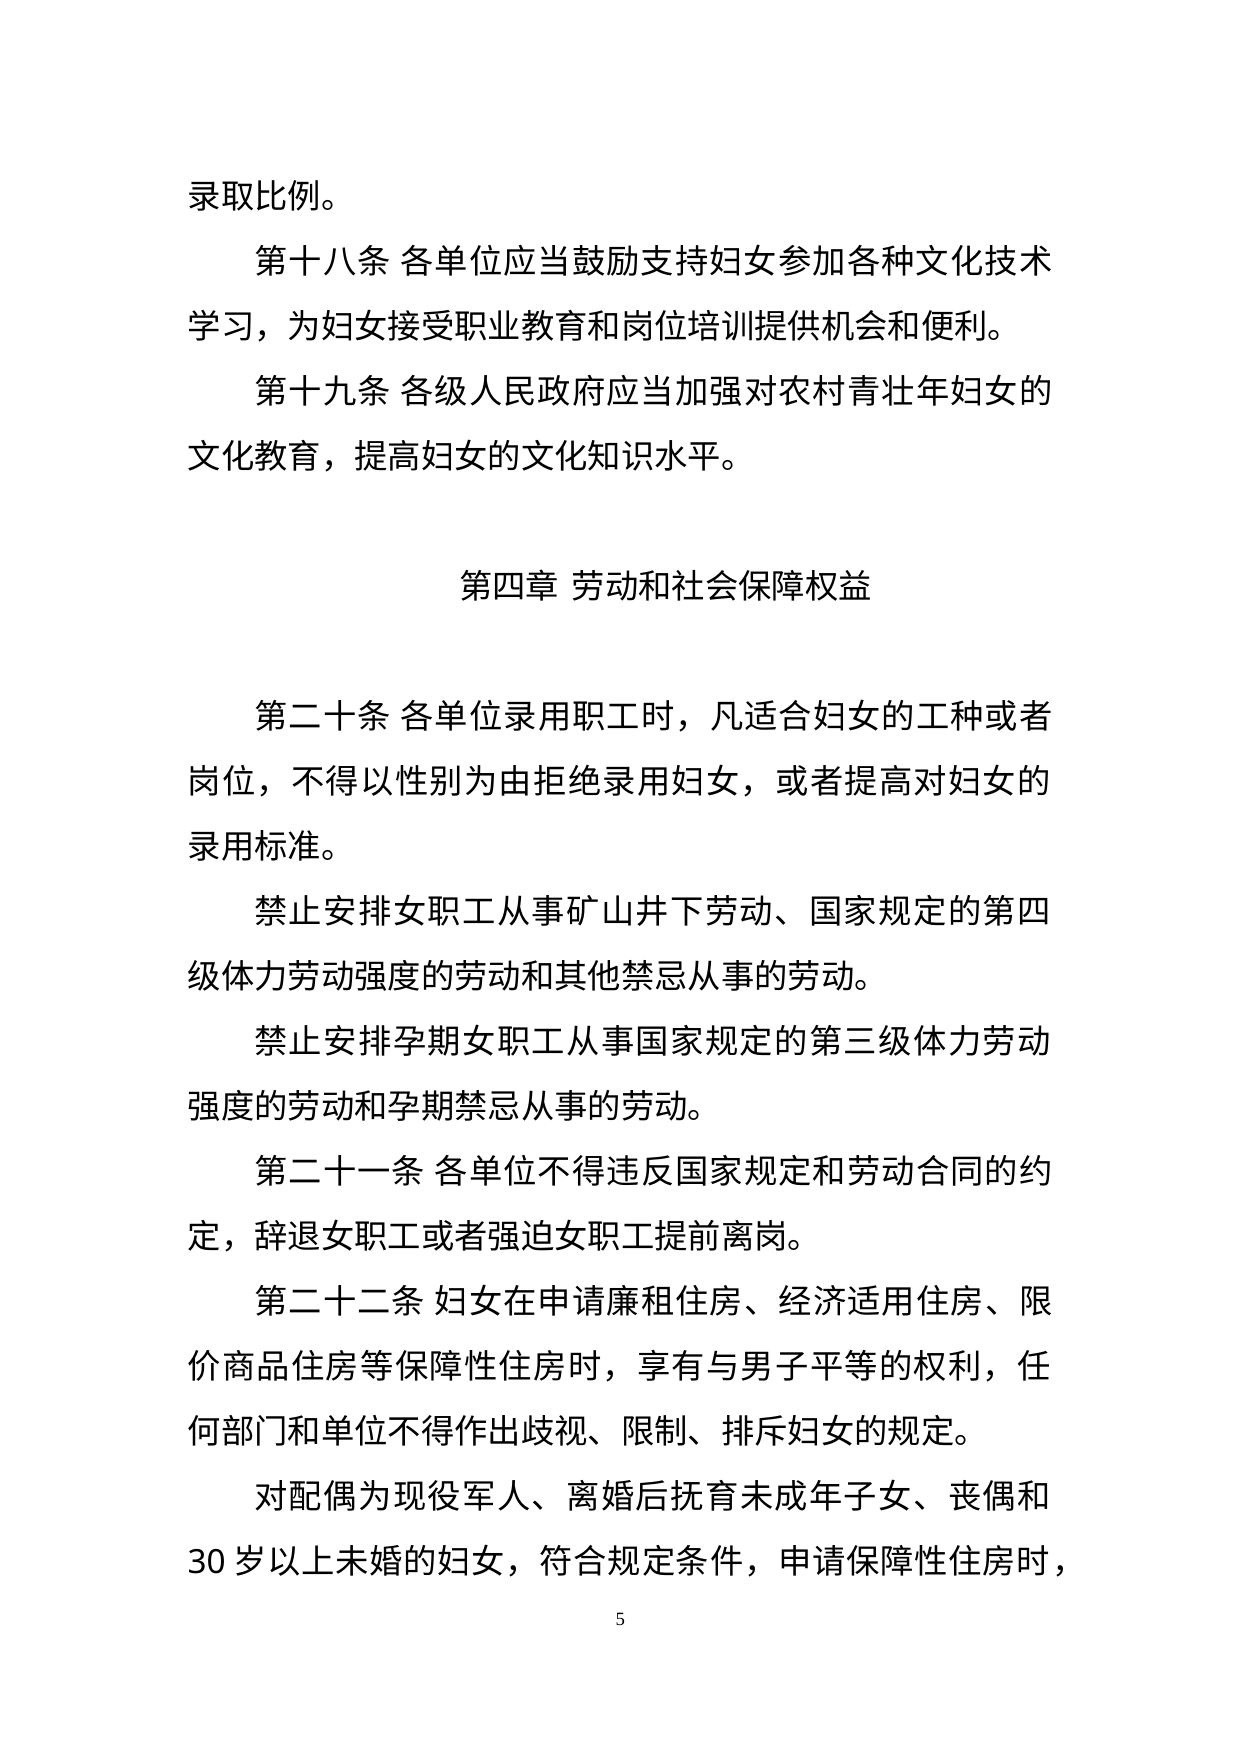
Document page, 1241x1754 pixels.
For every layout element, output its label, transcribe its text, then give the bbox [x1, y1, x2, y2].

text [187, 162, 1053, 227]
list 劳动和社会保障权益 [277, 552, 1053, 617]
text 第二十一条 各单位不得违反国家规定和劳动合同的约定，辞退女职工或者强迫女职工提前离岗。 [187, 1137, 1053, 1267]
text 第十八条 各单位应当鼓励支持妇女参加各种文化技术学习，为妇女接受职业教育和岗位培训提供机会和便利。 [187, 227, 1053, 357]
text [187, 1462, 1053, 1592]
text 禁止安排女职工从事矿山井下劳动、国家规定的第四级体力劳动强度的劳动和其他禁忌从事的劳动。 [187, 877, 1053, 1007]
text 禁止安排孕期女职工从事国家规定的第三级体力劳动强度的劳动和孕期禁忌从事的劳动。 [187, 1007, 1053, 1137]
text 第十九条 各级人民政府应当加强对农村青壮年妇女的文化教育，提高妇女的文化知识水平。 [187, 357, 1053, 487]
text 第二十二条 妇女在申请廉租住房、经济适用住房、限价商品住房等保障性住房时，享有与男子平等的权利，任何部门和单位不得作出歧视、限制、排斥妇女的规定。 [187, 1267, 1053, 1462]
text 第二十条 各单位录用职工时，凡适合妇女的工种或者岗位，不得以性别为由拒绝录用妇女，或者提高对妇女的录用标准。 [187, 682, 1053, 877]
